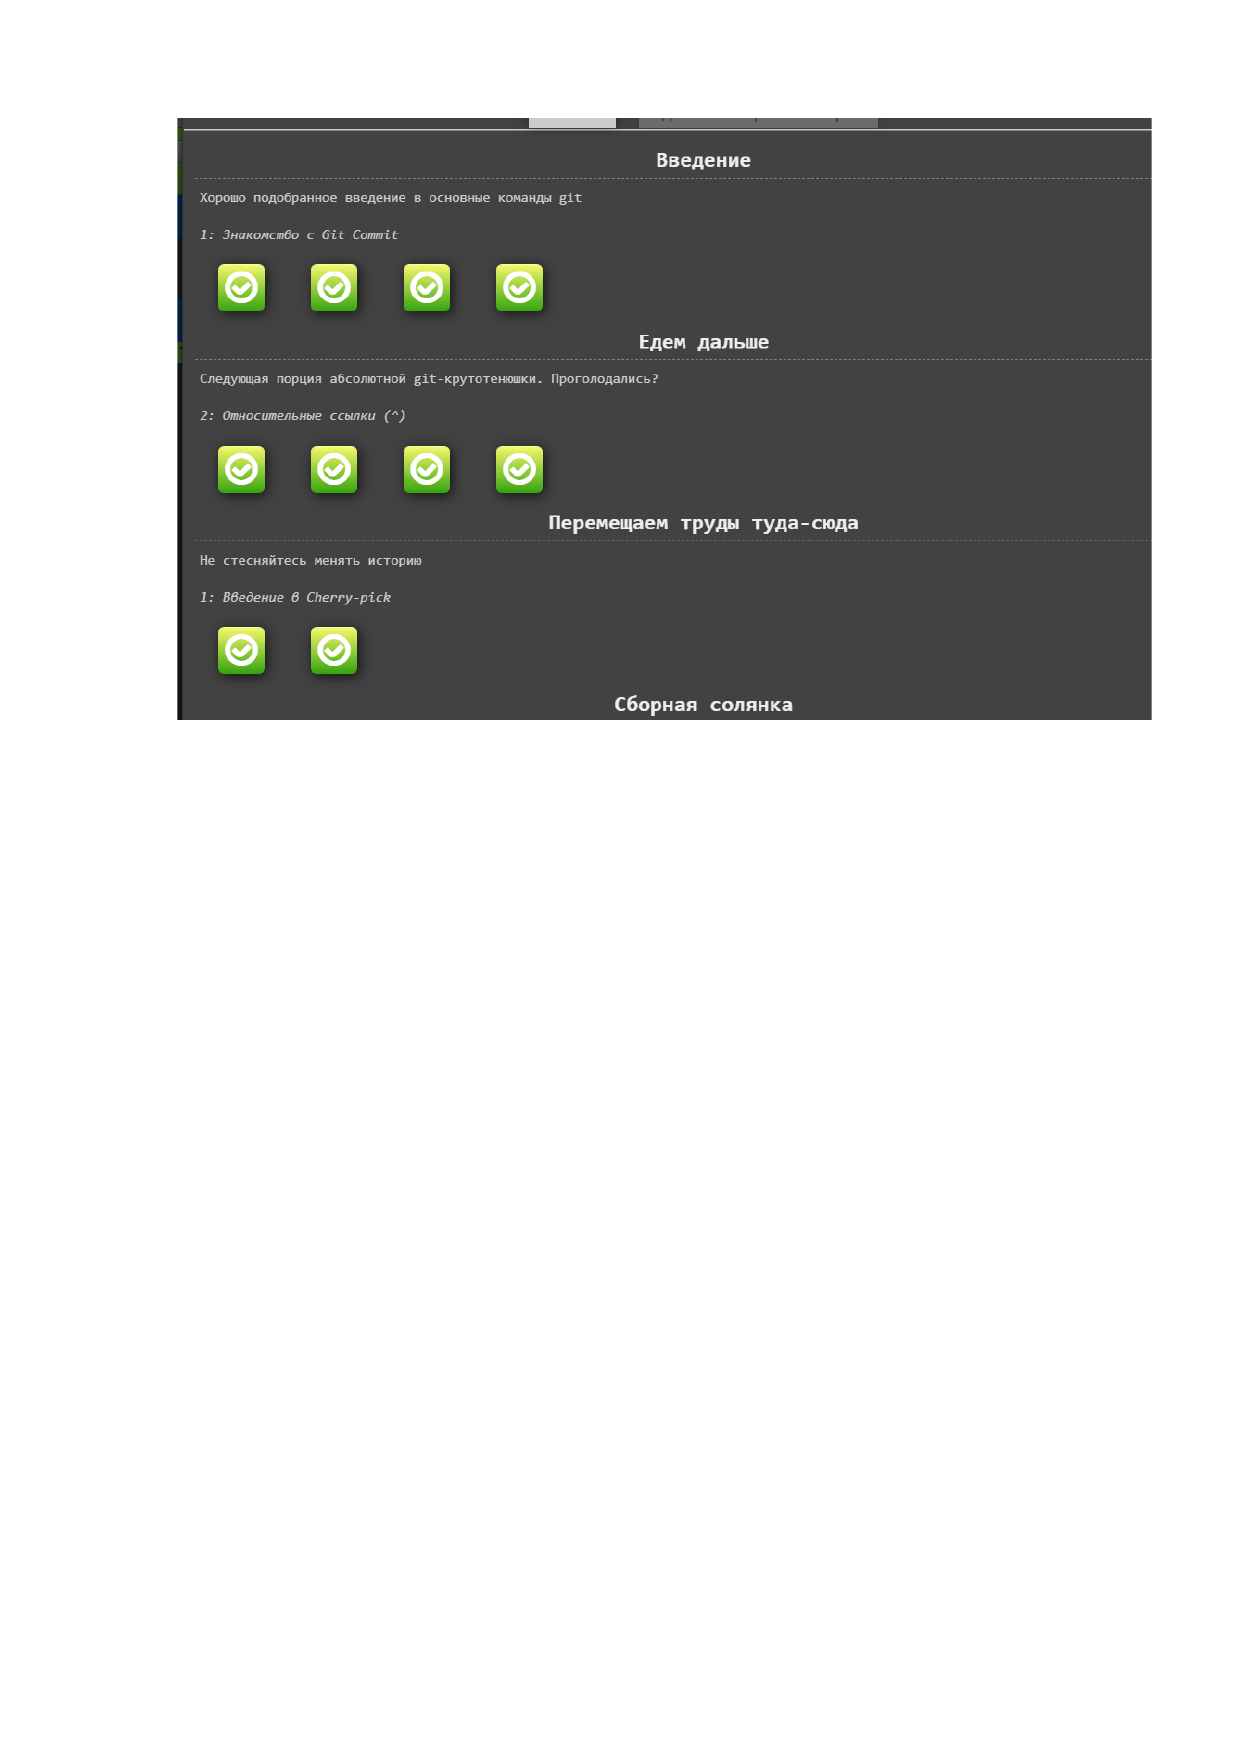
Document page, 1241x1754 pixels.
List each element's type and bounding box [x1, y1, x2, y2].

picture [177, 118, 1152, 720]
